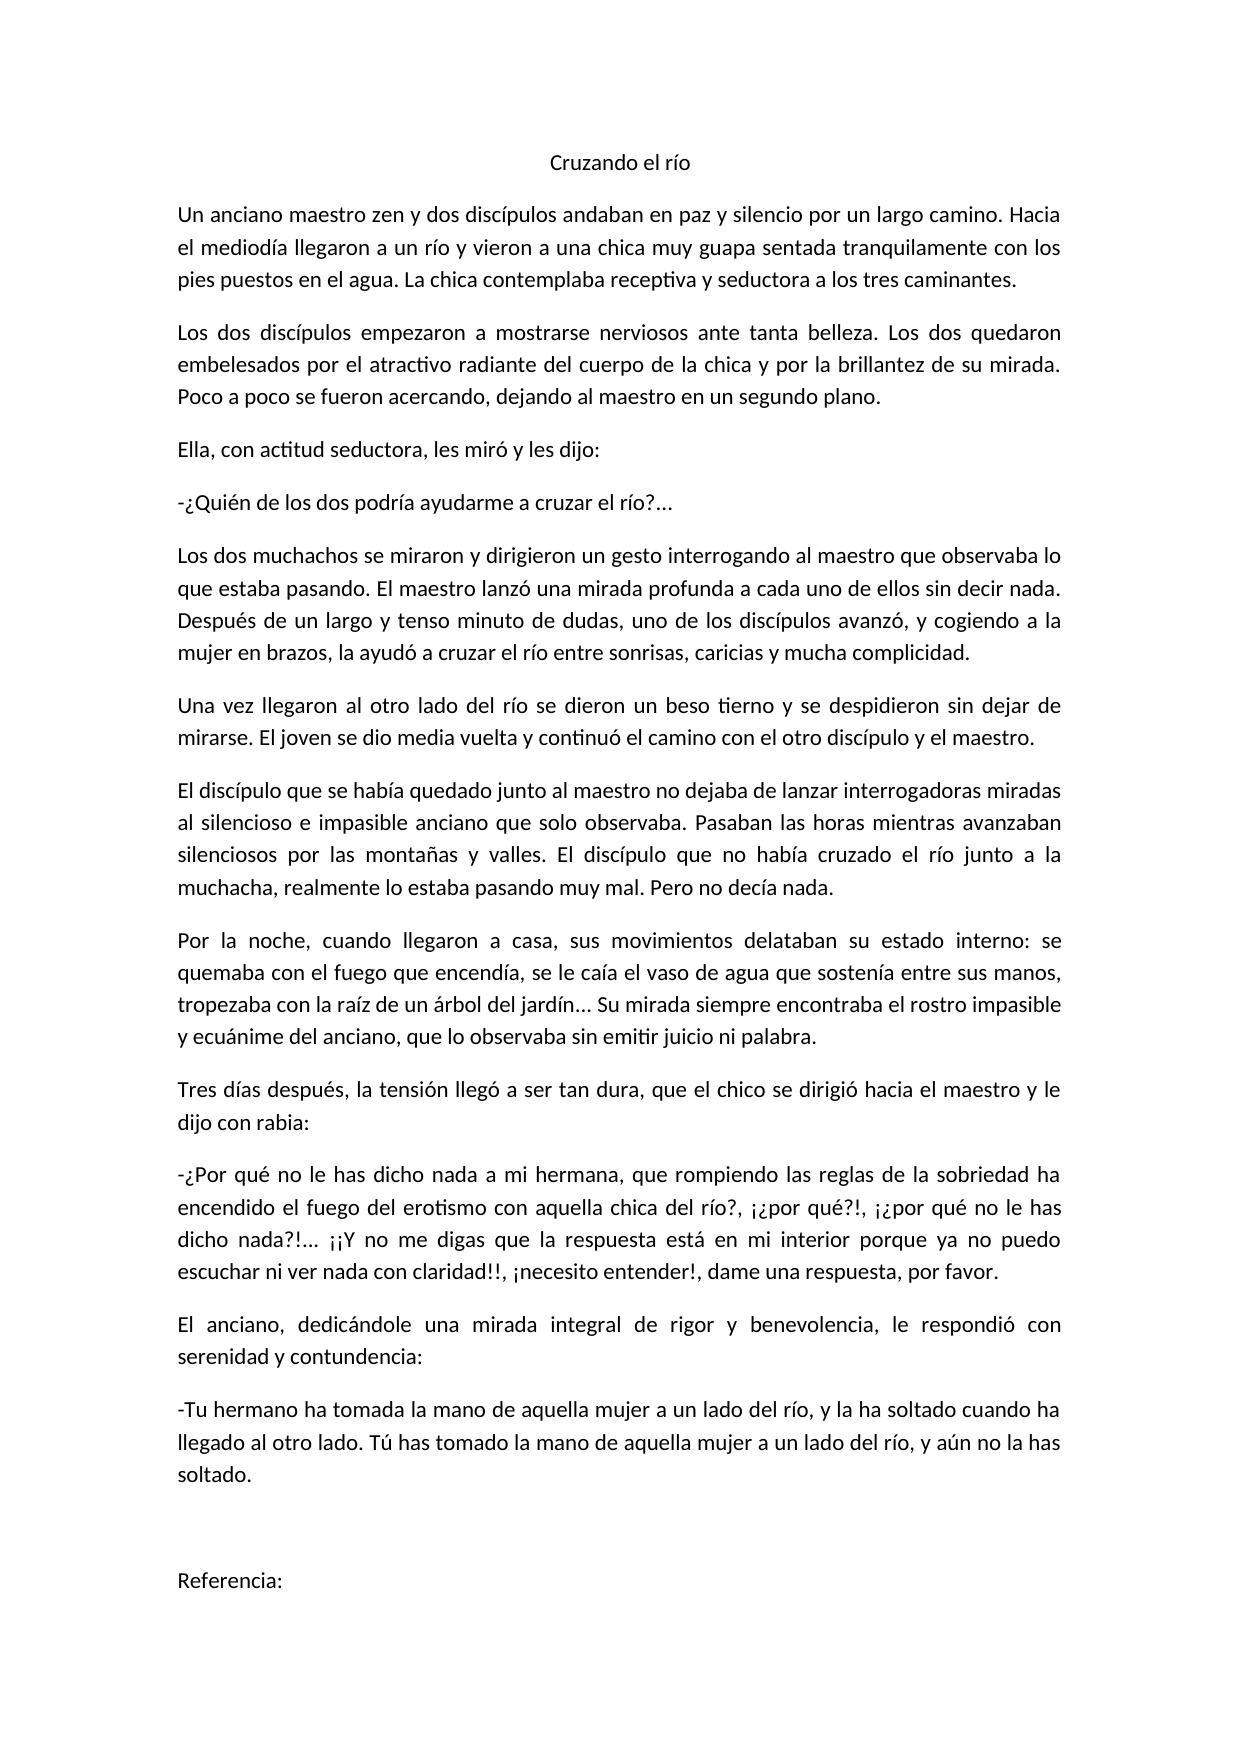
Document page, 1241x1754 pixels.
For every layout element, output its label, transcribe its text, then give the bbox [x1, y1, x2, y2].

text Cruzando el río [177, 148, 1063, 176]
text El anciano, dedicándole una mirada integral de rigor y benevolencia, le respondió con serenidad y contundencia: [177, 1310, 1063, 1370]
text Tres días después, la tensión llegó a ser tan dura, que el chico se dirigió hacia el maestro y le dijo con rabia: [177, 1075, 1063, 1136]
text -¿Quién de los dos podría ayudarme a cruzar el río?... [177, 488, 1063, 516]
text Una vez llegaron al otro lado del río se dieron un beso tierno y se despidieron sin dejar de mirarse. El joven se dio media vuelta y continuó el camino con el otro discípulo y el maestro. [177, 691, 1063, 751]
text Referencia: [177, 1566, 1063, 1594]
text -¿Por qué no le has dicho nada a mi hermana, que rompiendo las reglas de la sobriedad ha encendido el fuego del erotismo con aquella chica del río?, ¡¿por qué?!, ¡¿por qué no le has dicho nada?!... ¡¡Y no me digas que la respuesta está en mi interior porque ya no puedo escuchar ni ver nada con claridad!!, ¡necesito entender!, dame una respuesta, por favor. [177, 1161, 1063, 1285]
text -Tu hermano ha tomada la mano de aquella mujer a un lado del río, y la ha soltado cuando ha llegado al otro lado. Tú has tomado la mano de aquella mujer a un lado del río, y aún no la has soltado. [177, 1395, 1063, 1488]
text Los dos discípulos empezaron a mostrarse nerviosos ante tanta belleza. Los dos quedaron embelesados por el atractivo radiante del cuerpo de la chica y por la brillantez de su mirada. Poco a poco se fueron acercando, dejando al maestro en un segundo plano. [177, 318, 1063, 410]
text Los dos muchachos se miraron y dirigieron un gesto interrogando al maestro que observaba lo que estaba pasando. El maestro lanzó una mirada profunda a cada uno de ellos sin decir nada. Después de un largo y tenso minuto de dudas, uno de los discípulos avanzó, y cogiendo a la mujer en brazos, la ayudó a cruzar el río entre sonrisas, caricias y mucha complicidad. [177, 541, 1063, 666]
text Un anciano maestro zen y dos discípulos andaban en paz y silencio por un largo camino. Hacia el mediodía llegaron a un río y vieron a una chica muy guapa sentada tranquilamente con los pies puestos en el agua. La chica contemplaba receptiva y seductora a los tres caminantes. [177, 201, 1063, 293]
text Ella, con actitud seductora, les miró y les dijo: [177, 435, 1063, 463]
text El discípulo que se había quedado junto al maestro no dejaba de lanzar interrogadoras miradas al silencioso e impasible anciano que solo observaba. Pasaban las horas mientras avanzaban silenciosos por las montañas y valles. El discípulo que no había cruzado el río junto a la muchacha, realmente lo estaba pasando muy mal. Pero no decía nada. [177, 776, 1063, 901]
text Por la noche, cuando llegaron a casa, sus movimientos delataban su estado interno: se quemaba con el fuego que encendía, se le caía el vaso de agua que sostenía entre sus manos, tropezaba con la raíz de un árbol del jardín... Su mirada siempre encontraba el rostro impasible y ecuánime del anciano, que lo observaba sin emitir juicio ni palabra. [177, 926, 1063, 1050]
